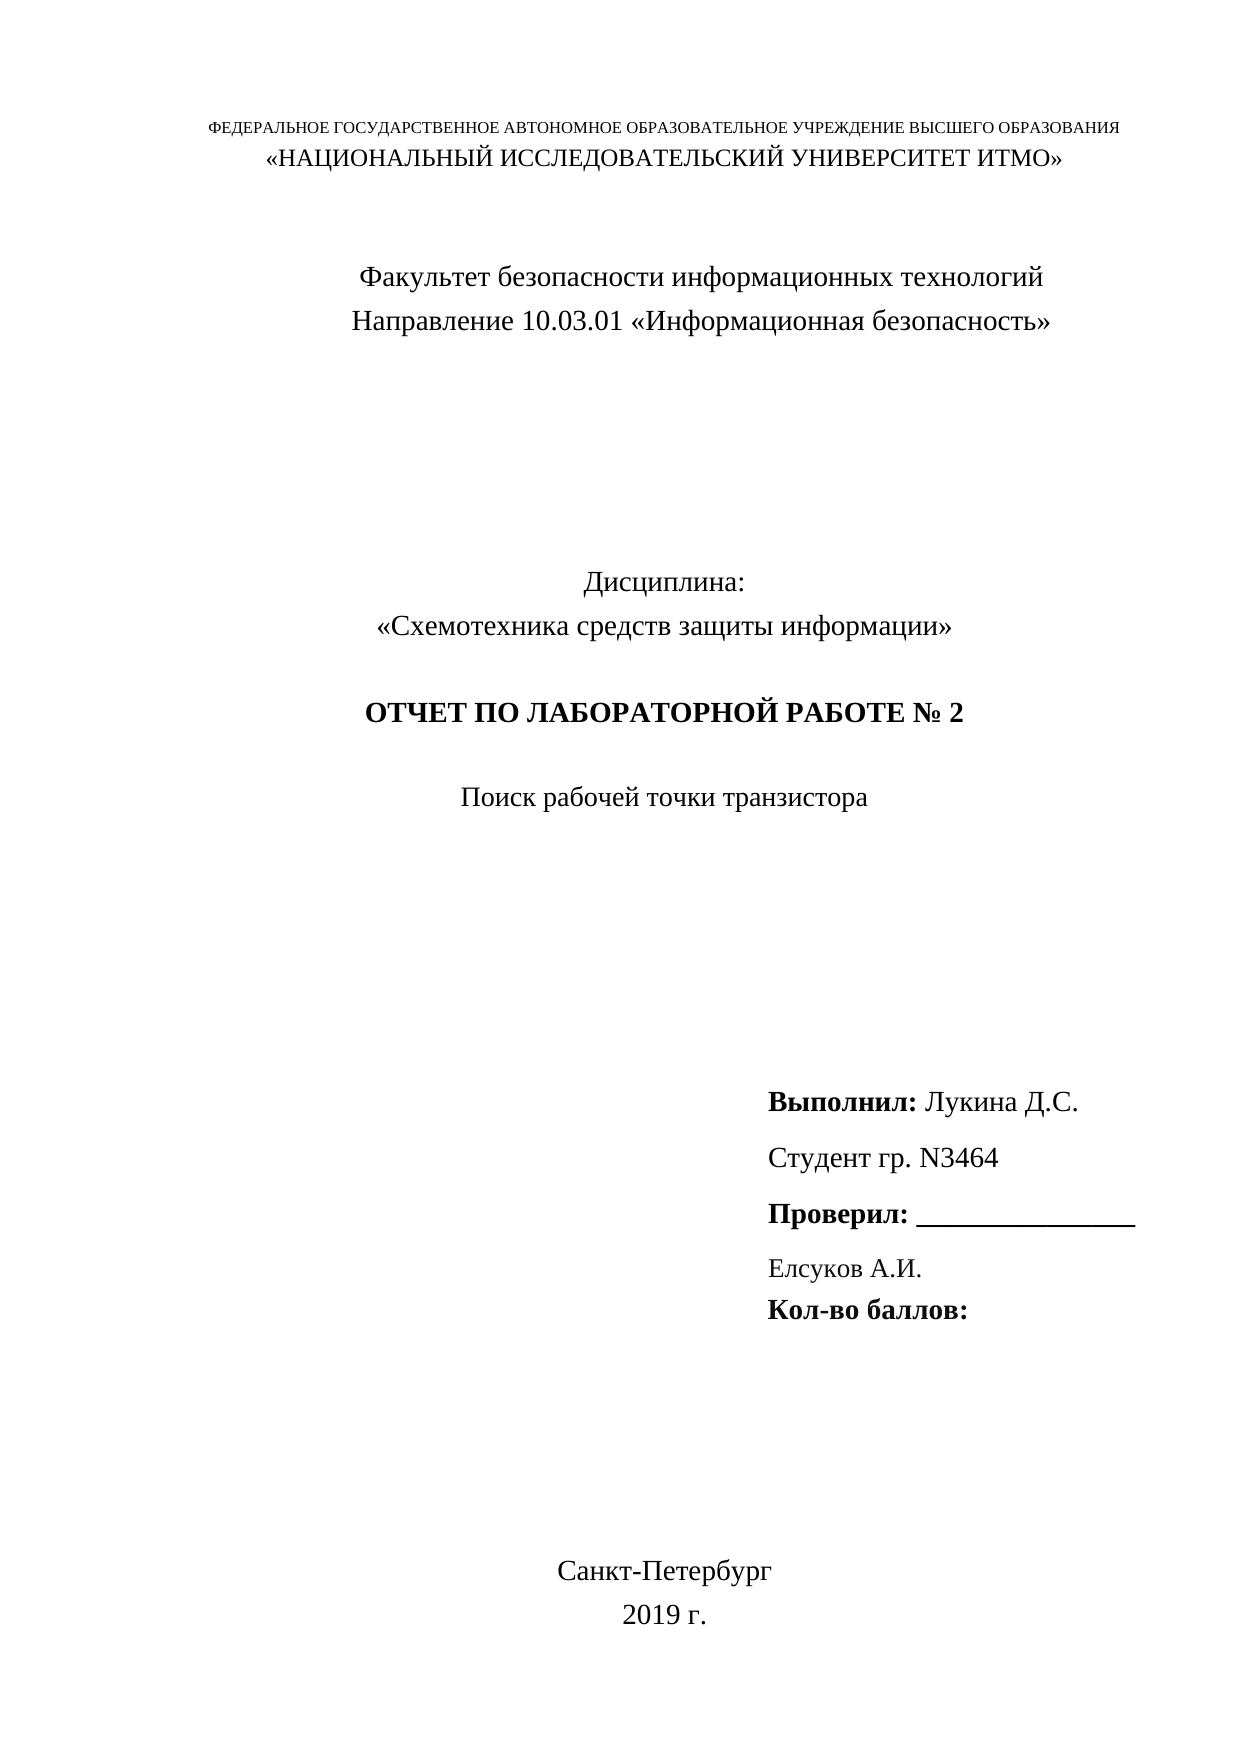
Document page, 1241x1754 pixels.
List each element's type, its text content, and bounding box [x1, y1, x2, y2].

text Санкт-Петербург [177, 1553, 1152, 1587]
text Кол-во баллов: [693, 1292, 1152, 1326]
text Факультет безопасности информационных технологий [177, 259, 1152, 293]
text 2019 г. [177, 1597, 1152, 1631]
text «НАЦИОНАЛЬНЫЙ ИССЛЕДОВАТЕЛЬСКИЙ УНИВЕРСИТЕТ ИТМО» [177, 143, 1152, 172]
text «Схемотехника средств защиты информации» [177, 608, 1152, 641]
text ФЕДЕРАЛЬНОЕ ГОСУДАРСТВЕННОЕ АВТОНОМНОЕ ОБРАЗОВАТЕЛЬНОЕ УЧРЕЖДЕНИЕ ВЫСШЕГО ОБРАЗОВАНИЯ [177, 118, 1152, 137]
text ОТЧЕТ ПО ЛАБОРАТОРНОЙ РАБОТЕ № 2 [177, 695, 1152, 728]
text Студент гр. N3464 [768, 1140, 1152, 1173]
text Проверил: _______________ [768, 1196, 1152, 1229]
text Елсуков А.И. [768, 1252, 1152, 1283]
text Поиск рабочей точки транзистора [177, 780, 1152, 813]
text Дисциплина: [177, 564, 1152, 598]
text Выполнил: Лукина Д.С. [768, 1084, 1152, 1117]
text Направление 10.03.01 «Информационная безопасность» [177, 303, 1152, 336]
